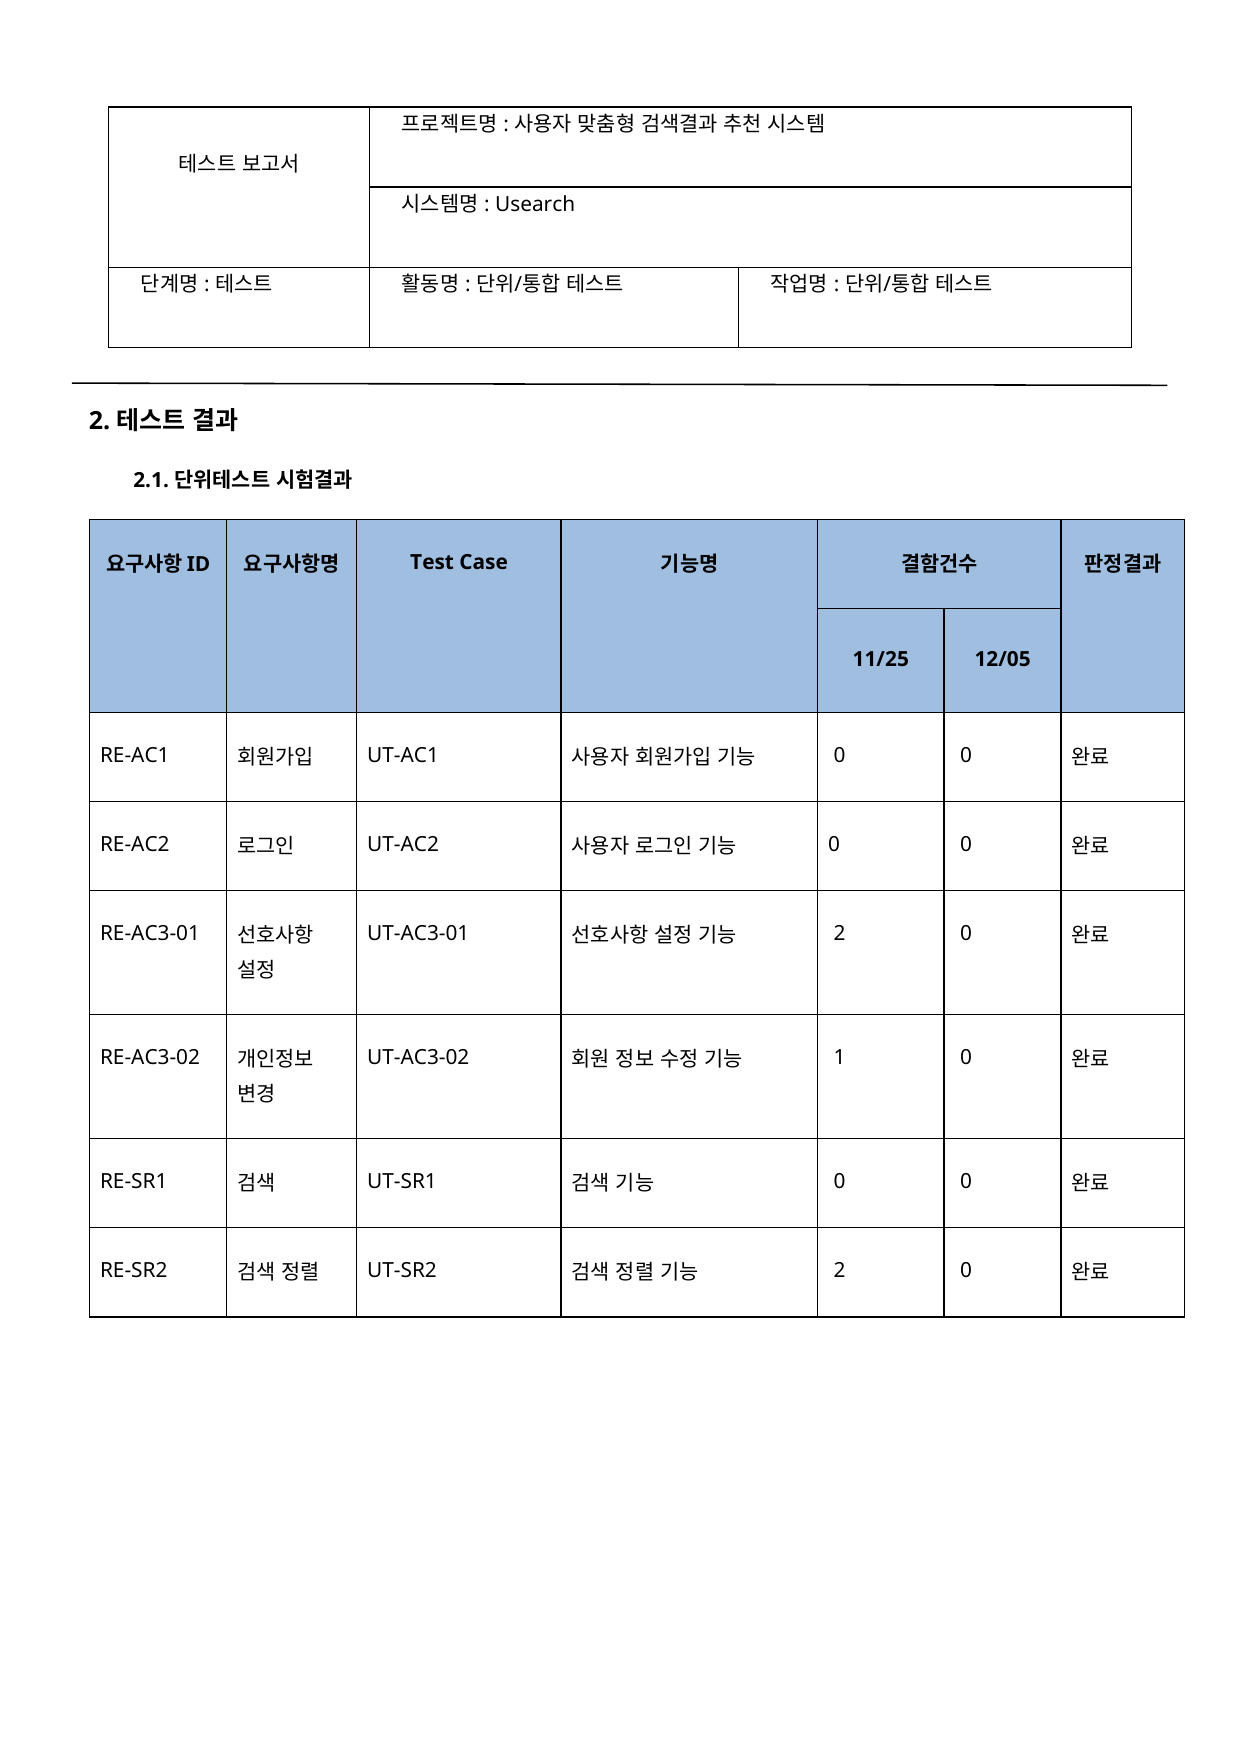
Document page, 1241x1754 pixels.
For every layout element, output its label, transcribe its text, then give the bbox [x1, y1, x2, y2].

table_header 요구사항ID [90, 520, 226, 712]
table_cell RE-AC3-02 [90, 1015, 226, 1138]
table_cell 2 [818, 1228, 943, 1316]
text 2.1. 단위테스트 시험결과 [133, 463, 1152, 493]
table_cell 검색 정렬 [227, 1228, 356, 1316]
table_cell 검색 정렬 기능 [562, 1228, 817, 1316]
table_cell RE-SR1 [90, 1139, 226, 1227]
table_cell 검색 [227, 1139, 356, 1227]
table_cell 로그인 [227, 802, 356, 890]
table_cell 0 [945, 713, 1060, 801]
table_header 결함건수 [818, 520, 1060, 608]
table_header 요구사항명 [227, 520, 356, 712]
table_cell 완료 [1062, 802, 1184, 890]
table_cell 사용자 로그인 기능 [562, 802, 817, 890]
table_cell 0 [818, 802, 943, 890]
table_cell 검색 기능 [562, 1139, 817, 1227]
table_cell UT-SR2 [357, 1228, 560, 1316]
table_cell RE-SR2 [90, 1228, 226, 1316]
table_cell 0 [818, 713, 943, 801]
table_cell RE-AC1 [90, 713, 226, 801]
table_cell 11/25 [818, 609, 943, 712]
table_cell 완료 [1062, 891, 1184, 1014]
table_cell RE-AC2 [90, 802, 226, 890]
table_cell 회원 정보 수정 기능 [562, 1015, 817, 1138]
table_cell 2 [818, 891, 943, 1014]
table_cell UT-AC2 [357, 802, 560, 890]
table_cell RE-AC3-01 [90, 891, 226, 1014]
table_cell 0 [945, 1139, 1060, 1227]
table_cell 1 [818, 1015, 943, 1138]
table_cell 선호사항 설정 기능 [562, 891, 817, 1014]
table_header 기능명 [562, 520, 817, 712]
table_cell UT-AC3-01 [357, 891, 560, 1014]
table_cell 완료 [1062, 1228, 1184, 1316]
table_cell 0 [945, 1015, 1060, 1138]
table_cell 0 [945, 1228, 1060, 1316]
table_cell 사용자 회원가입 기능 [562, 713, 817, 801]
table_cell 0 [945, 802, 1060, 890]
table_cell 완료 [1062, 1015, 1184, 1138]
text 2. 테스트 결과 [89, 401, 1152, 437]
table_cell 완료 [1062, 1139, 1184, 1227]
table_cell UT-AC3-02 [357, 1015, 560, 1138]
table_cell UT-AC1 [357, 713, 560, 801]
table_cell 선호사항 설정 [227, 891, 356, 1014]
table_cell 0 [818, 1139, 943, 1227]
table_cell 회원가입 [227, 713, 356, 801]
table_cell 완료 [1062, 713, 1184, 801]
table_cell UT-SR1 [357, 1139, 560, 1227]
table_cell 개인정보 변경 [227, 1015, 356, 1138]
table_cell 12/05 [945, 609, 1060, 712]
table_cell 0 [945, 891, 1060, 1014]
table_header Test Case [357, 520, 560, 712]
table_header 판정결과 [1062, 520, 1184, 712]
